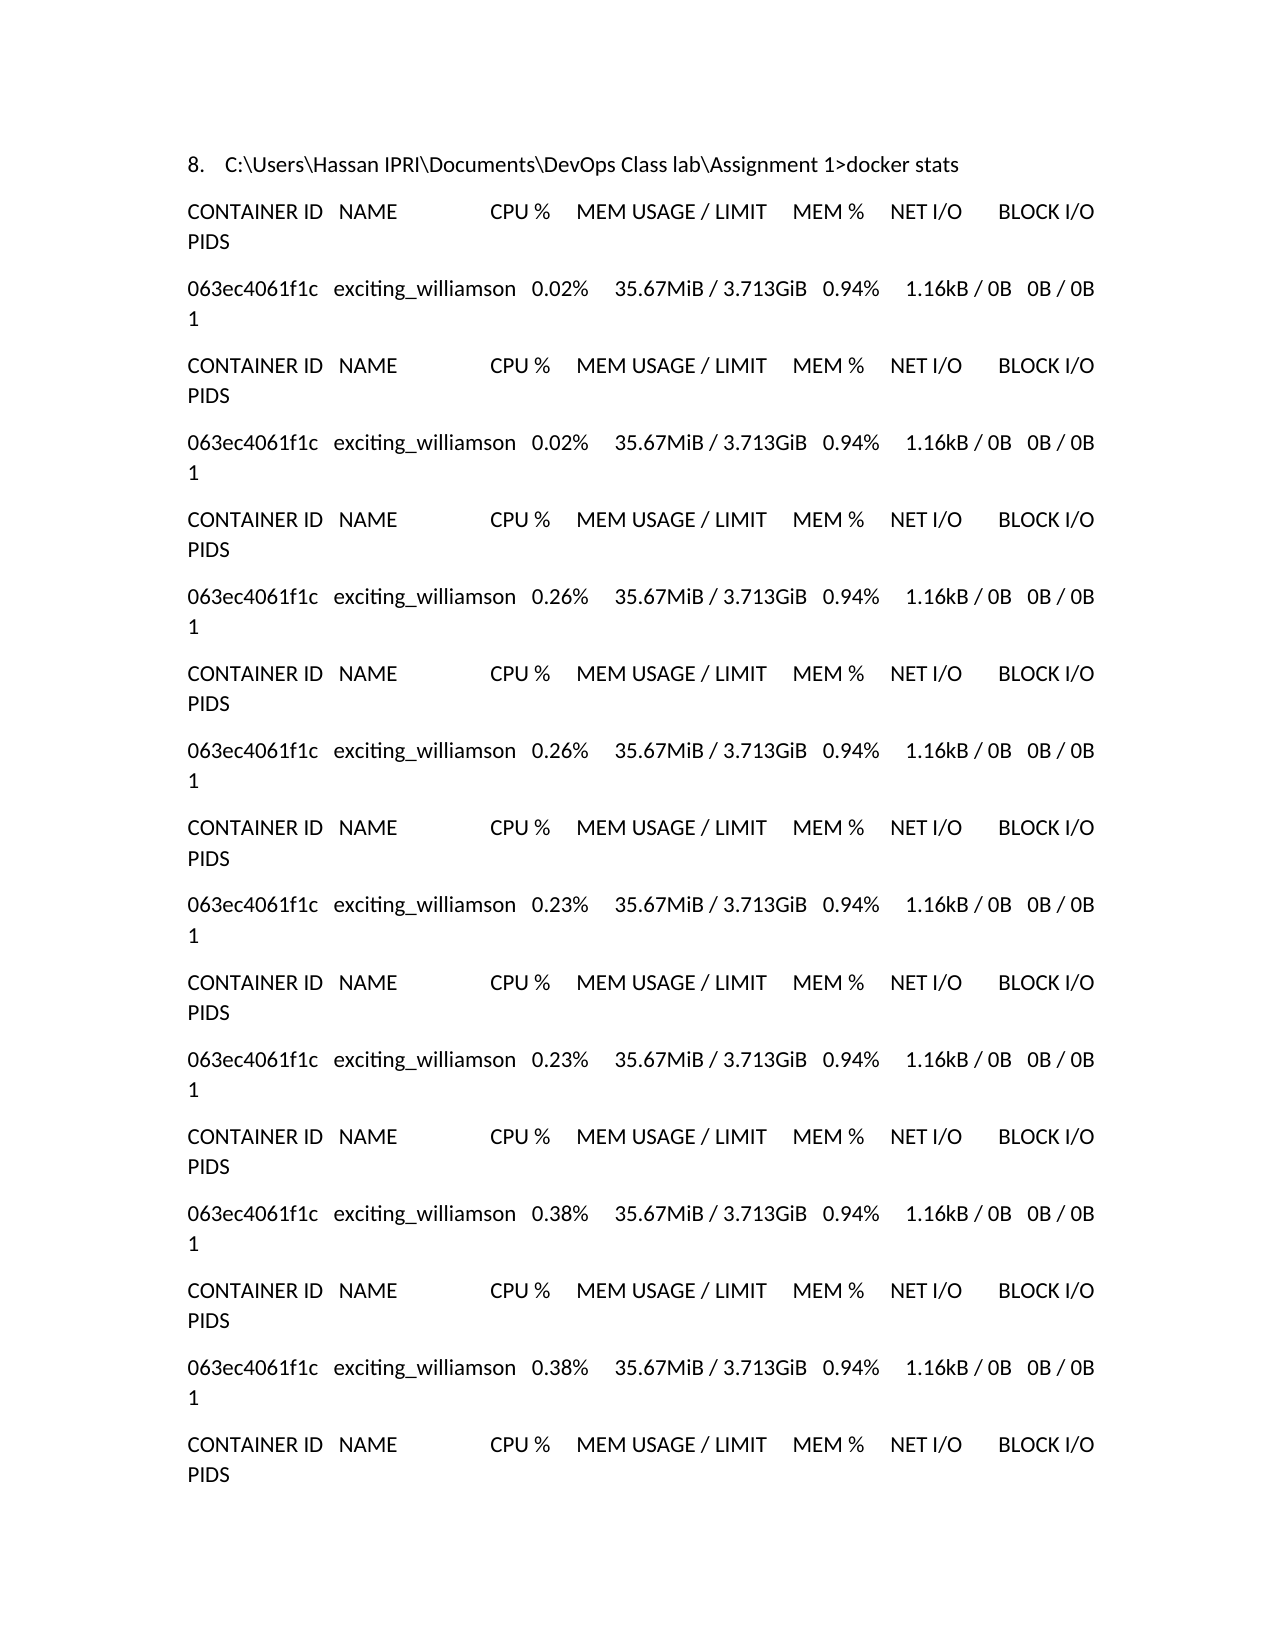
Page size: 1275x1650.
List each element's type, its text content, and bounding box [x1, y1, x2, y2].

text 063ec4061f1c exciting_williamson 0.26% 35.67MiB / 3.713GiB 0.94% 1.16kB / 0B 0B / 0B 1 [187, 736, 1125, 795]
list C:\Users\Hassan IPRI\Documents\DevOps Class lab\Assignment 1>docker stats [187, 150, 1125, 178]
text CONTAINER ID NAME CPU % MEM USAGE / LIMIT MEM % NET I/O BLOCK I/O PIDS [187, 813, 1125, 872]
text 063ec4061f1c exciting_williamson 0.38% 35.67MiB / 3.713GiB 0.94% 1.16kB / 0B 0B / 0B 1 [187, 1353, 1125, 1411]
text 063ec4061f1c exciting_williamson 0.23% 35.67MiB / 3.713GiB 0.94% 1.16kB / 0B 0B / 0B 1 [187, 1045, 1125, 1103]
text 063ec4061f1c exciting_williamson 0.02% 35.67MiB / 3.713GiB 0.94% 1.16kB / 0B 0B / 0B 1 [187, 428, 1125, 486]
text CONTAINER ID NAME CPU % MEM USAGE / LIMIT MEM % NET I/O BLOCK I/O PIDS [187, 505, 1125, 563]
text 063ec4061f1c exciting_williamson 0.38% 35.67MiB / 3.713GiB 0.94% 1.16kB / 0B 0B / 0B 1 [187, 1199, 1125, 1257]
text CONTAINER ID NAME CPU % MEM USAGE / LIMIT MEM % NET I/O BLOCK I/O PIDS [187, 659, 1125, 718]
text CONTAINER ID NAME CPU % MEM USAGE / LIMIT MEM % NET I/O BLOCK I/O PIDS [187, 351, 1125, 409]
text CONTAINER ID NAME CPU % MEM USAGE / LIMIT MEM % NET I/O BLOCK I/O PIDS [187, 968, 1125, 1026]
text CONTAINER ID NAME CPU % MEM USAGE / LIMIT MEM % NET I/O BLOCK I/O PIDS [187, 1122, 1125, 1180]
text 063ec4061f1c exciting_williamson 0.26% 35.67MiB / 3.713GiB 0.94% 1.16kB / 0B 0B / 0B 1 [187, 582, 1125, 641]
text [187, 1430, 1125, 1488]
text 063ec4061f1c exciting_williamson 0.02% 35.67MiB / 3.713GiB 0.94% 1.16kB / 0B 0B / 0B 1 [187, 274, 1125, 332]
text 063ec4061f1c exciting_williamson 0.23% 35.67MiB / 3.713GiB 0.94% 1.16kB / 0B 0B / 0B 1 [187, 891, 1125, 949]
text CONTAINER ID NAME CPU % MEM USAGE / LIMIT MEM % NET I/O BLOCK I/O PIDS [187, 197, 1125, 255]
text CONTAINER ID NAME CPU % MEM USAGE / LIMIT MEM % NET I/O BLOCK I/O PIDS [187, 1276, 1125, 1334]
